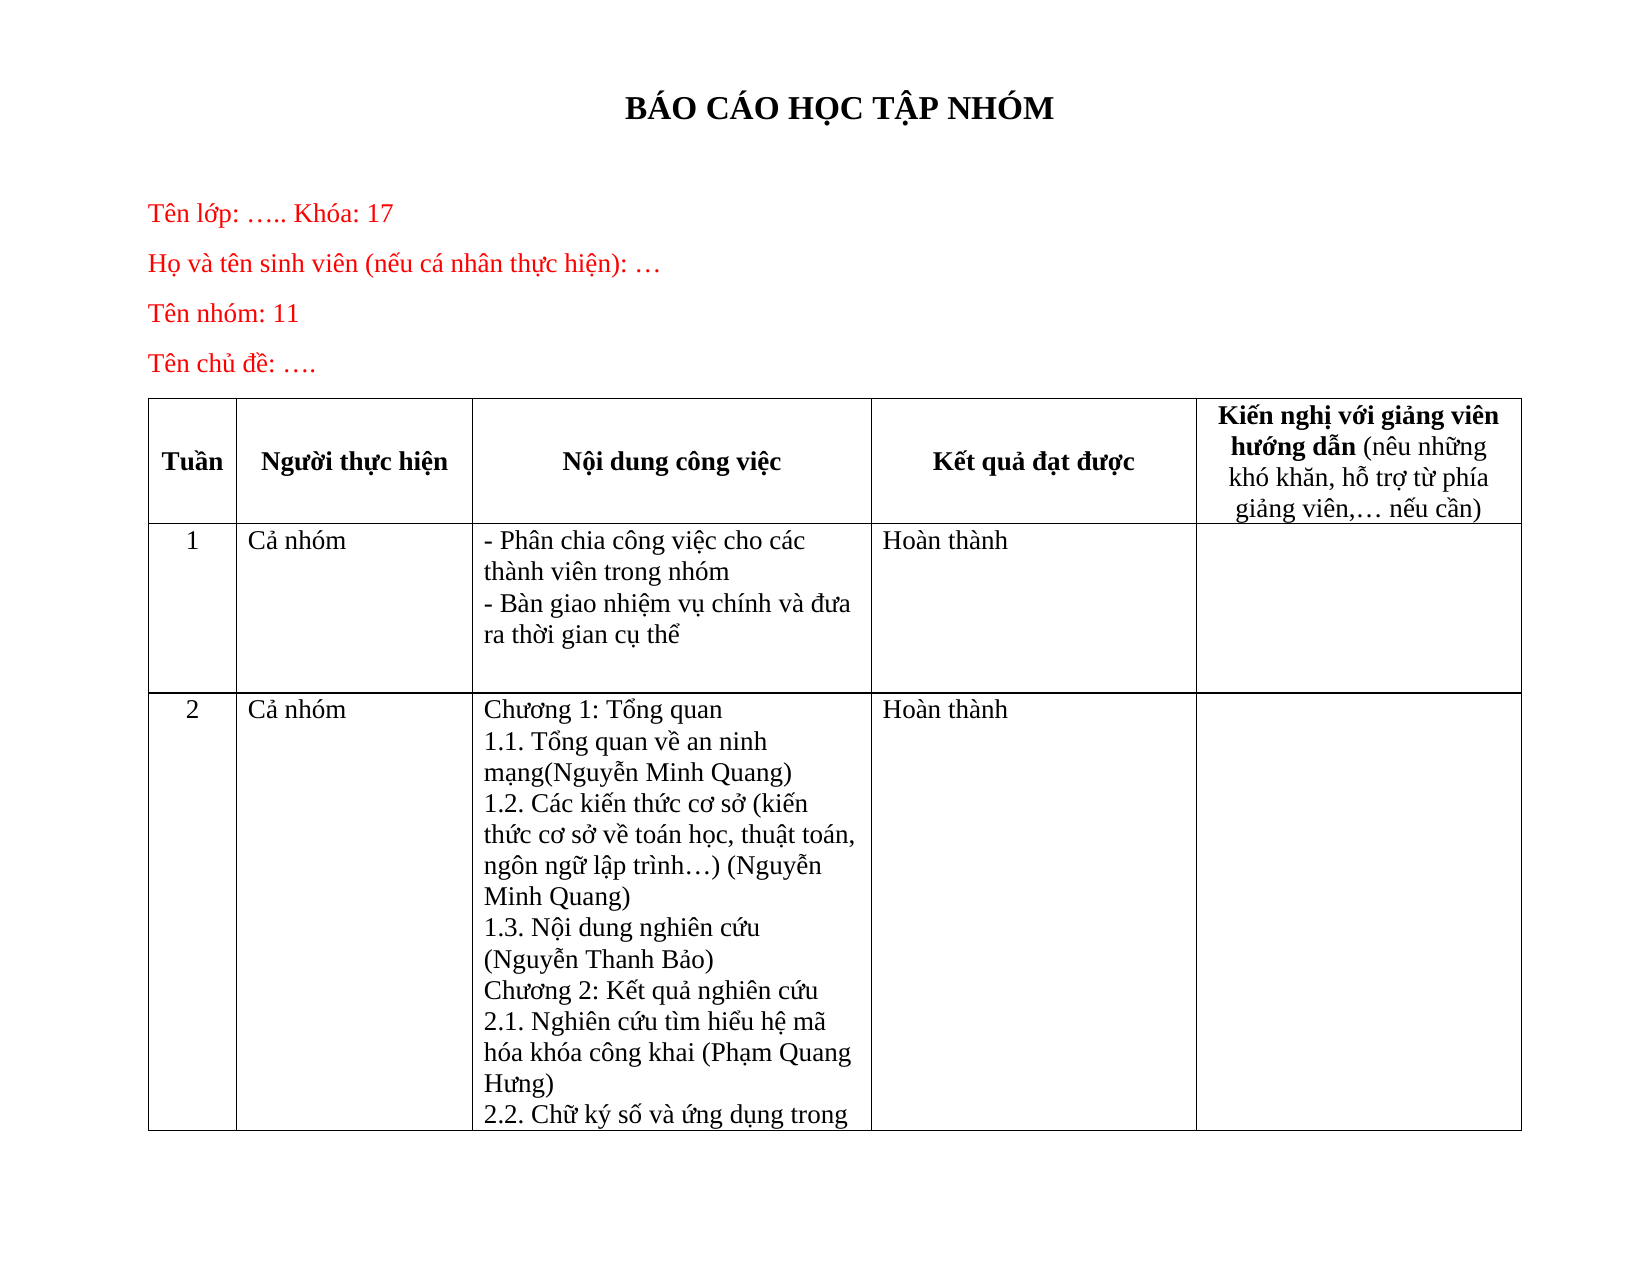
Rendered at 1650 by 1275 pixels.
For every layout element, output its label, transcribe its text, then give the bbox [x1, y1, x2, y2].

table_cell Cả nhóm [237, 524, 472, 692]
table_header Tuần [149, 399, 236, 523]
table_cell - Phân chia công việc cho các thành viên trong nhóm - Bàn giao nhiệm vụ chính và đưa ra thời gian cụ thể [473, 524, 871, 692]
table_header Nội dung công việc [473, 399, 871, 523]
table_cell 2 [149, 694, 236, 1129]
table_cell [1197, 524, 1521, 692]
table_cell Cả nhóm [237, 694, 472, 1129]
table_cell [1197, 694, 1521, 1129]
table_header Người thực hiện [237, 399, 472, 523]
table_header Kiến nghị với giảng viên hướng dẫn (nêu những khó khăn, hỗ trợ từ phía giảng viên,… nếu cần) [1197, 399, 1521, 523]
table_cell 1 [149, 524, 236, 692]
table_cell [473, 694, 871, 1129]
text Tên nhóm: 11 [148, 297, 1532, 328]
table_cell Hoàn thành [872, 694, 1196, 1129]
table_header Kết quả đạt được [872, 399, 1196, 523]
table_cell Hoàn thành [872, 524, 1196, 692]
text Tên chủ đề: …. [148, 347, 1532, 379]
text BÁO CÁO HỌC TẬP NHÓM [148, 89, 1532, 127]
text Tên lớp: ….. Khóa: 17 [148, 197, 1532, 228]
text Họ và tên sinh viên (nếu cá nhân thực hiện): … [148, 247, 1532, 278]
